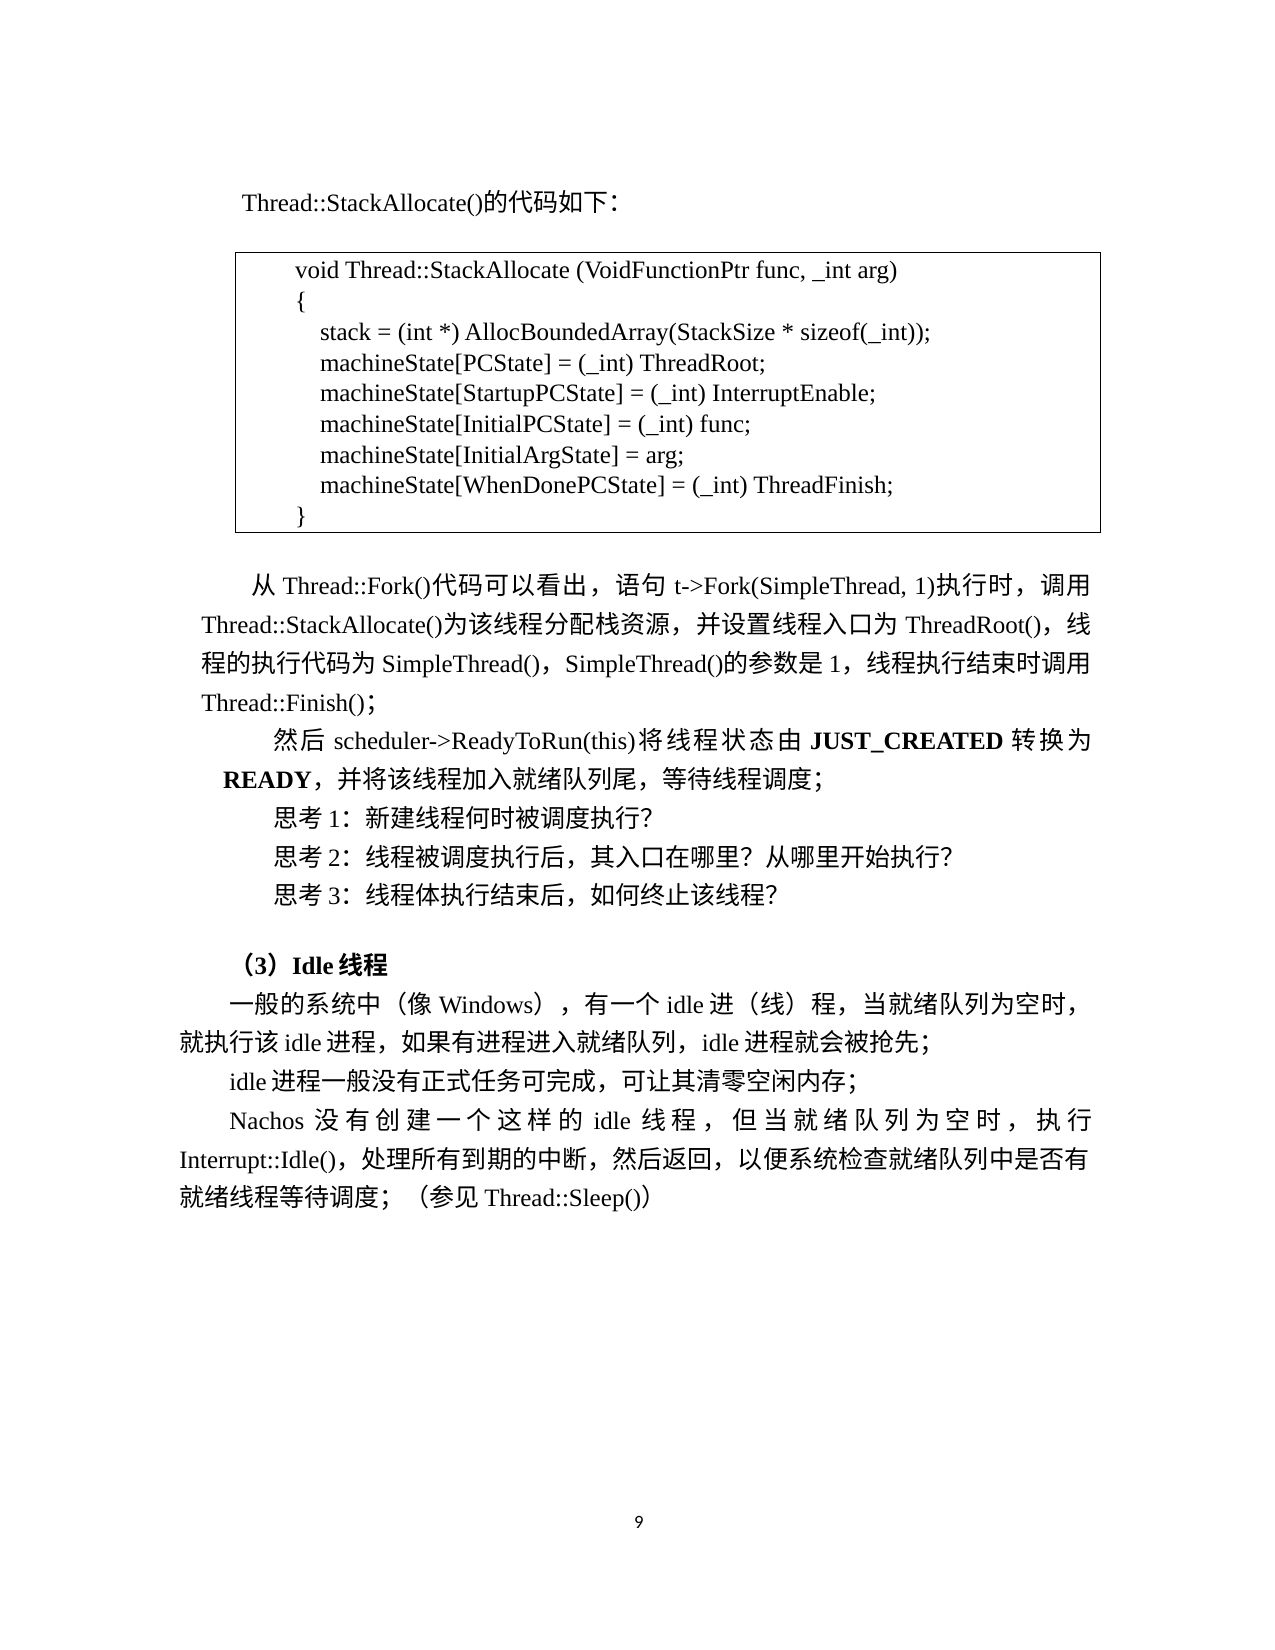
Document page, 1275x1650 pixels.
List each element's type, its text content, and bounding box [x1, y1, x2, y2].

text 思考1：新建线程何时被调度执行？ [223, 798, 1092, 834]
text } [236, 498, 1100, 532]
text Thread::StackAllocate()的代码如下： [179, 183, 1092, 219]
text stack = (int *) AllocBoundedArray(StackSize * sizeof(_int)); [236, 314, 1100, 344]
text （3）Idle线程 [179, 945, 1092, 982]
text 思考3：线程体执行结束后，如何终止该线程？ [223, 876, 1092, 912]
text 然后scheduler->ReadyToRun(this)将线程状态由JUST_CREATED转换为READY，并将该线程加入就绪队列尾，等待线程调度； [223, 721, 1092, 796]
text machineState[InitialPCState] = (_int) func; [236, 406, 1100, 437]
text { [236, 283, 1100, 314]
text machineState[StartupPCState] = (_int) InterruptEnable; [236, 375, 1100, 406]
text idle进程一般没有正式任务可完成，可让其清零空闲内存； [179, 1062, 1092, 1098]
text Nachos没有创建一个这样的idle线程，但当就绪队列为空时，执行Interrupt::Idle()，处理所有到期的中断，然后返回，以便系统检查就绪队列中是否有就绪线程等待调度；（参见Thread::Sleep()） [179, 1100, 1092, 1214]
text 从Thread::Fork()代码可以看出，语句 t->Fork(SimpleThread, 1)执行时，调用Thread::StackAllocate()为该线程分配栈资源，并设置线程入口为ThreadRoot()，线程的执行代码为SimpleThread()，SimpleThread()的参数是1，线程执行结束时调用Thread::Finish()； [201, 566, 1092, 718]
text 思考2：线程被调度执行后，其入口在哪里？从哪里开始执行？ [223, 837, 1092, 873]
text machineState[WhenDonePCState] = (_int) ThreadFinish; [236, 467, 1100, 498]
text machineState[PCState] = (_int) ThreadRoot; [236, 344, 1100, 375]
text 一般的系统中（像Windows），有一个idle进（线）程，当就绪队列为空时，就执行该idle进程，如果有进程进入就绪队列，idle进程就会被抢先； [179, 984, 1092, 1059]
text void Thread::StackAllocate (VoidFunctionPtr func, _int arg) [236, 253, 1100, 283]
text machineState[InitialArgState] = arg; [236, 437, 1100, 467]
